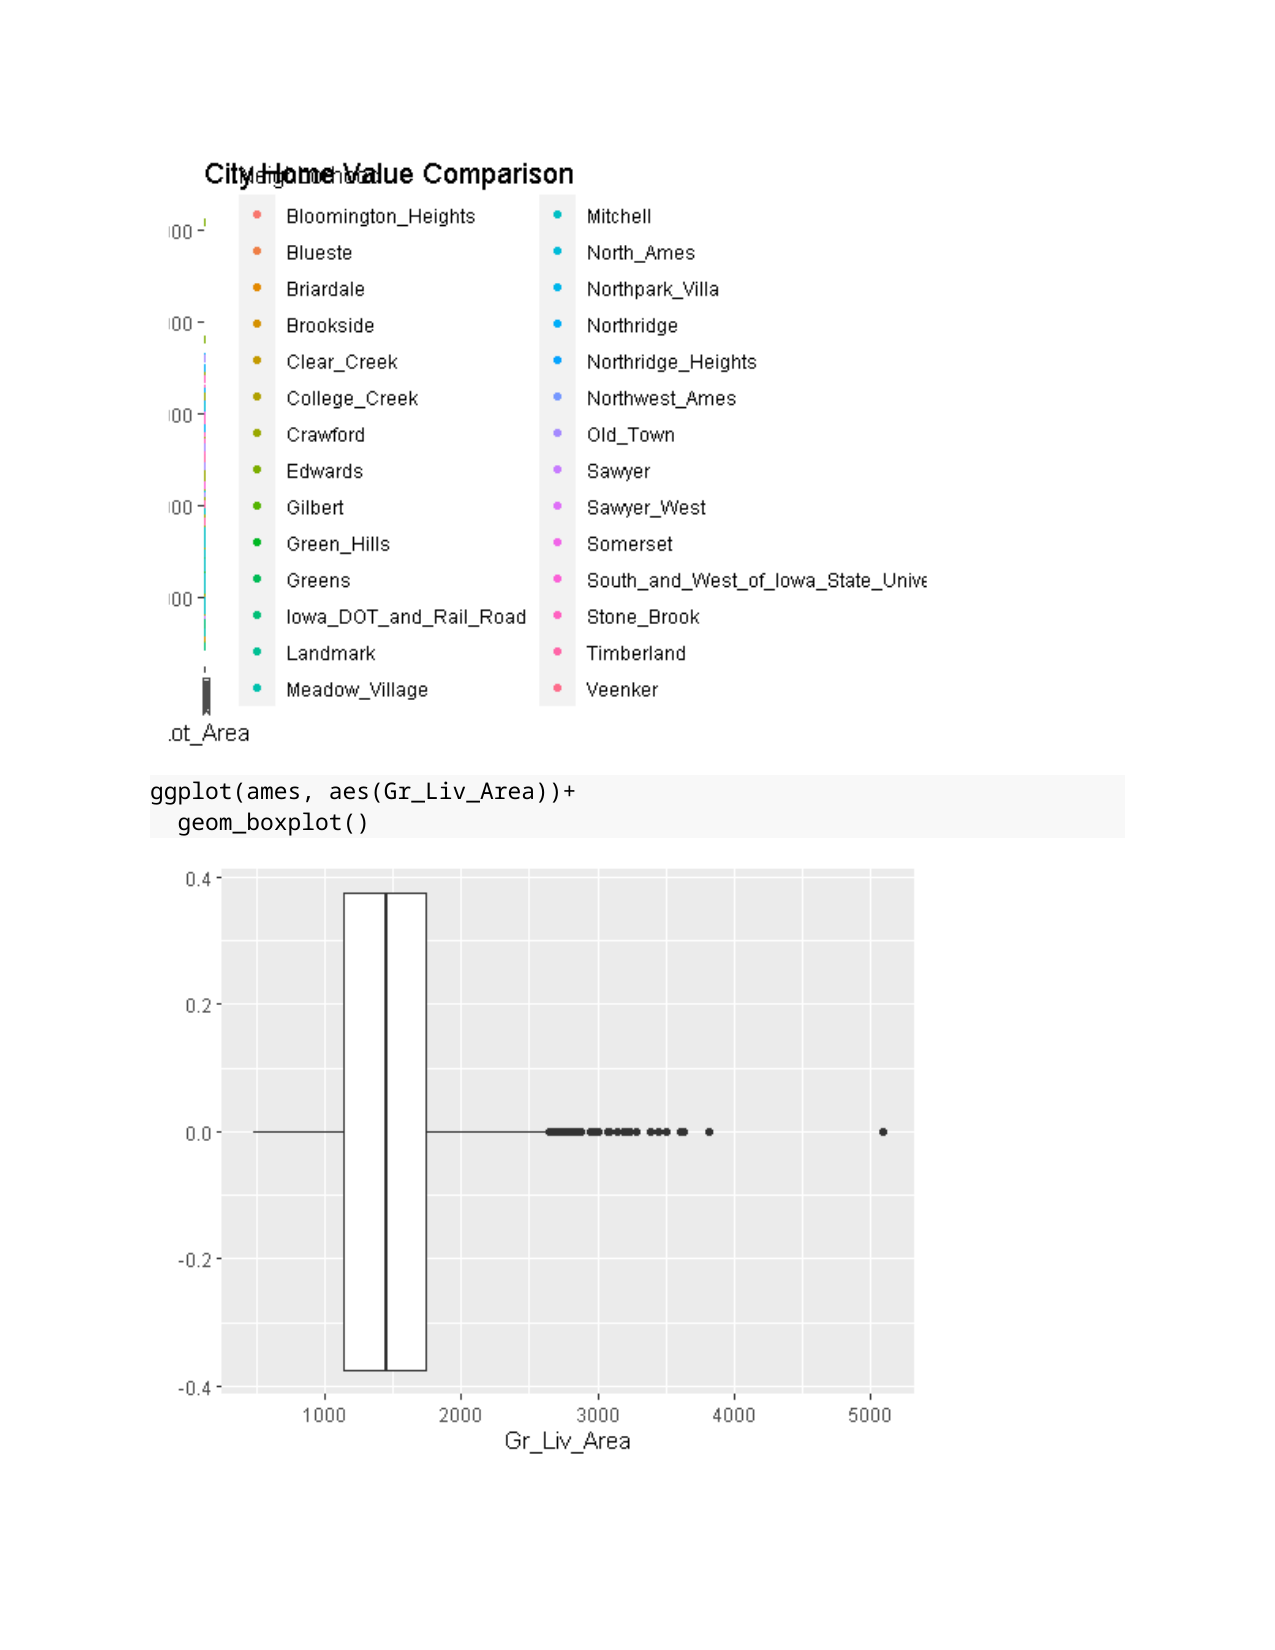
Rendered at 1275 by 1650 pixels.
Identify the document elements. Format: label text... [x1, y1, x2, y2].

picture [168, 150, 927, 757]
text ggplot(ames, aes(Gr_Liv_Area))+ geom_boxplot() [370, 775, 1125, 838]
picture [168, 858, 927, 1465]
